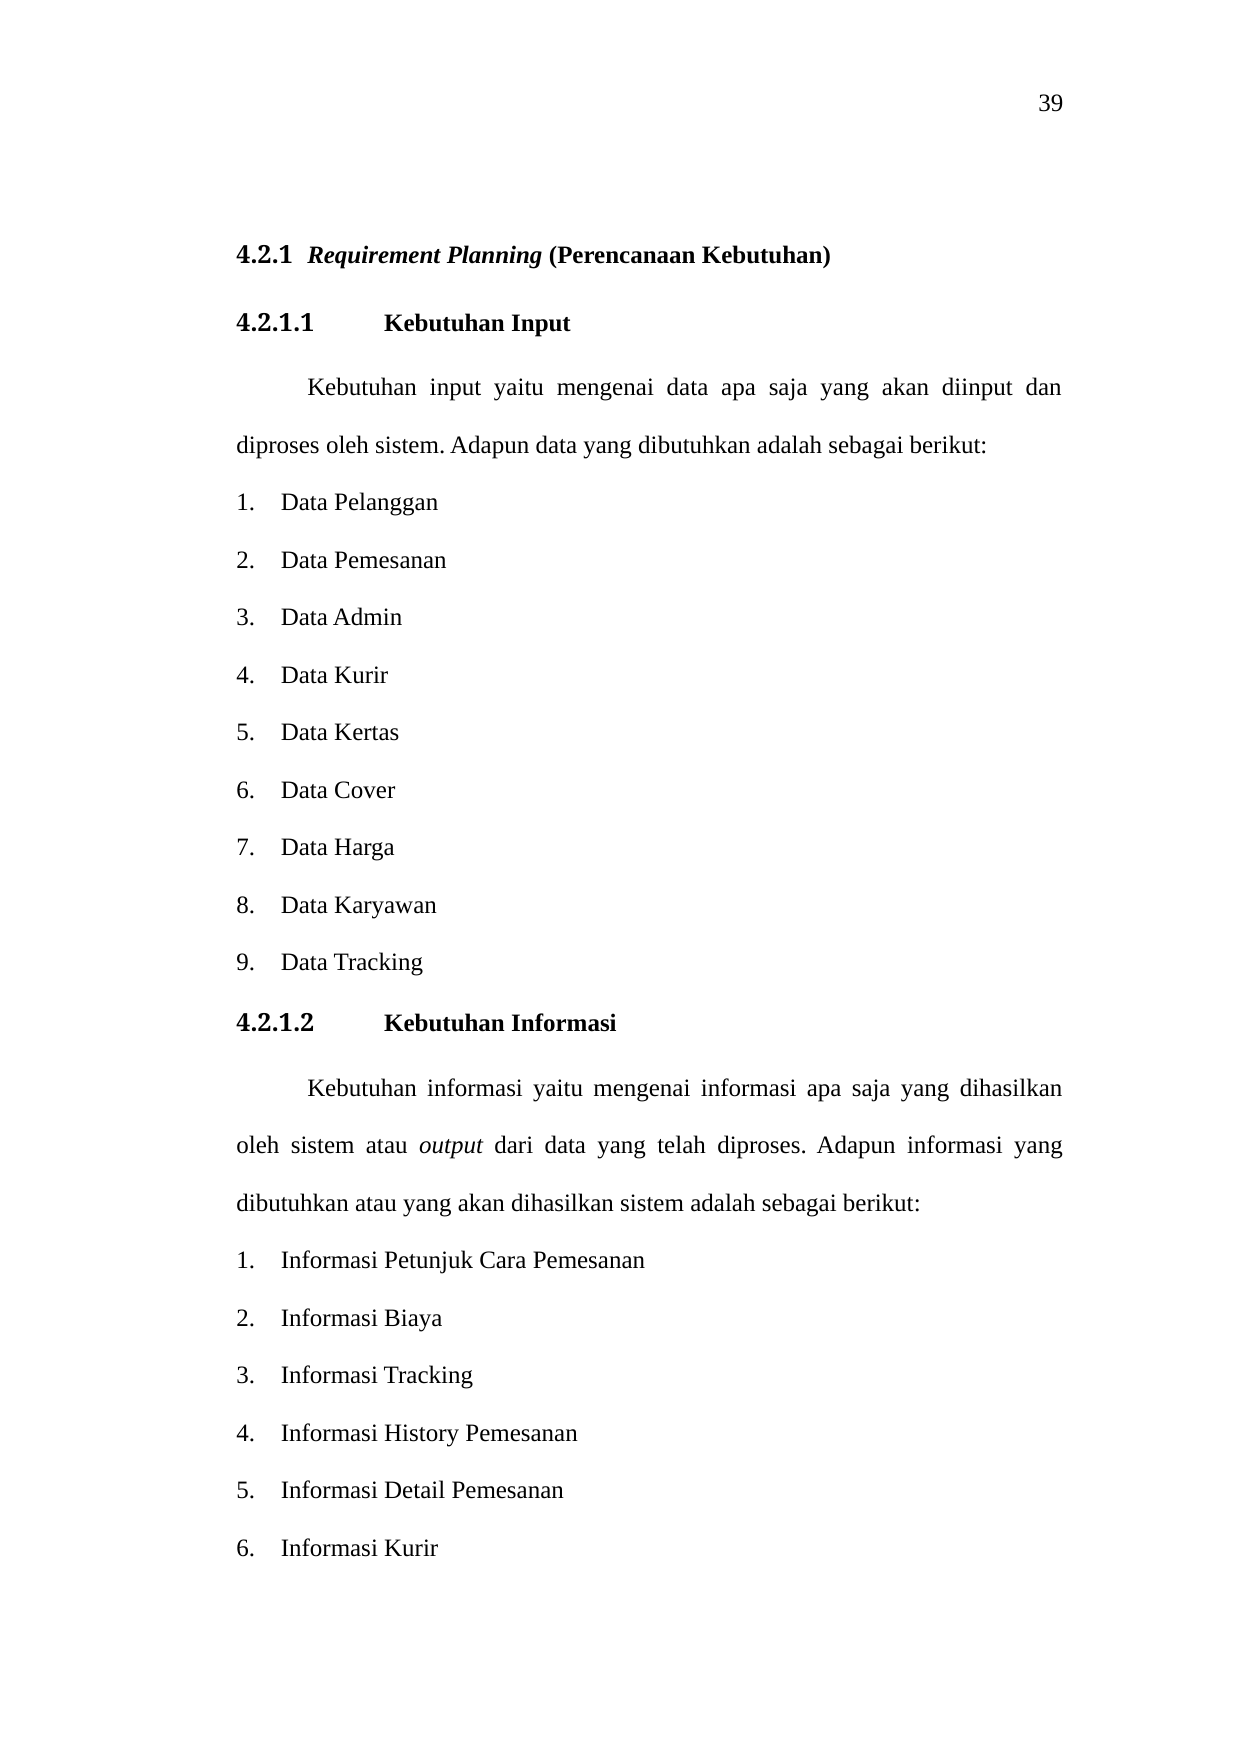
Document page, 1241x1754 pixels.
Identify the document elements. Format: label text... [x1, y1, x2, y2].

subtitle Kebutuhan Informasi [236, 1005, 1063, 1039]
list Data Pemesanan [236, 545, 1063, 574]
subtitle Kebutuhan Input [236, 304, 1063, 338]
list Informasi Kurir [236, 1533, 1063, 1562]
list Informasi History Pemesanan [236, 1418, 1063, 1447]
list Data Admin [236, 602, 1063, 631]
list Data Kertas [236, 717, 1063, 746]
subtitle Requirement Planning (Perencanaan Kebutuhan) [236, 236, 1063, 270]
list Data Cover [236, 775, 1063, 804]
text Kebutuhan informasi yaitu mengenai informasi apa saja yang dihasilkan oleh sistem atau output dari data yang telah diproses. Adapun informasi yang dibutuhkan atau yang akan dihasilkan sistem adalah sebagai berikut: [236, 1073, 1063, 1217]
list Informasi Tracking [236, 1361, 1063, 1389]
list Informasi Petunjuk Cara Pemesanan [236, 1246, 1063, 1274]
list Data Pelanggan [236, 487, 1063, 516]
list Informasi Biaya [236, 1303, 1063, 1332]
list Data Tracking [236, 947, 1063, 976]
list Data Karyawan [236, 890, 1063, 919]
list Data Kurir [236, 660, 1063, 689]
list Data Harga [236, 832, 1063, 861]
list Informasi Detail Pemesanan [236, 1476, 1063, 1504]
text Kebutuhan input yaitu mengenai data apa saja yang akan diinput dan diproses oleh sistem. Adapun data yang dibutuhkan adalah sebagai berikut: [236, 372, 1063, 459]
